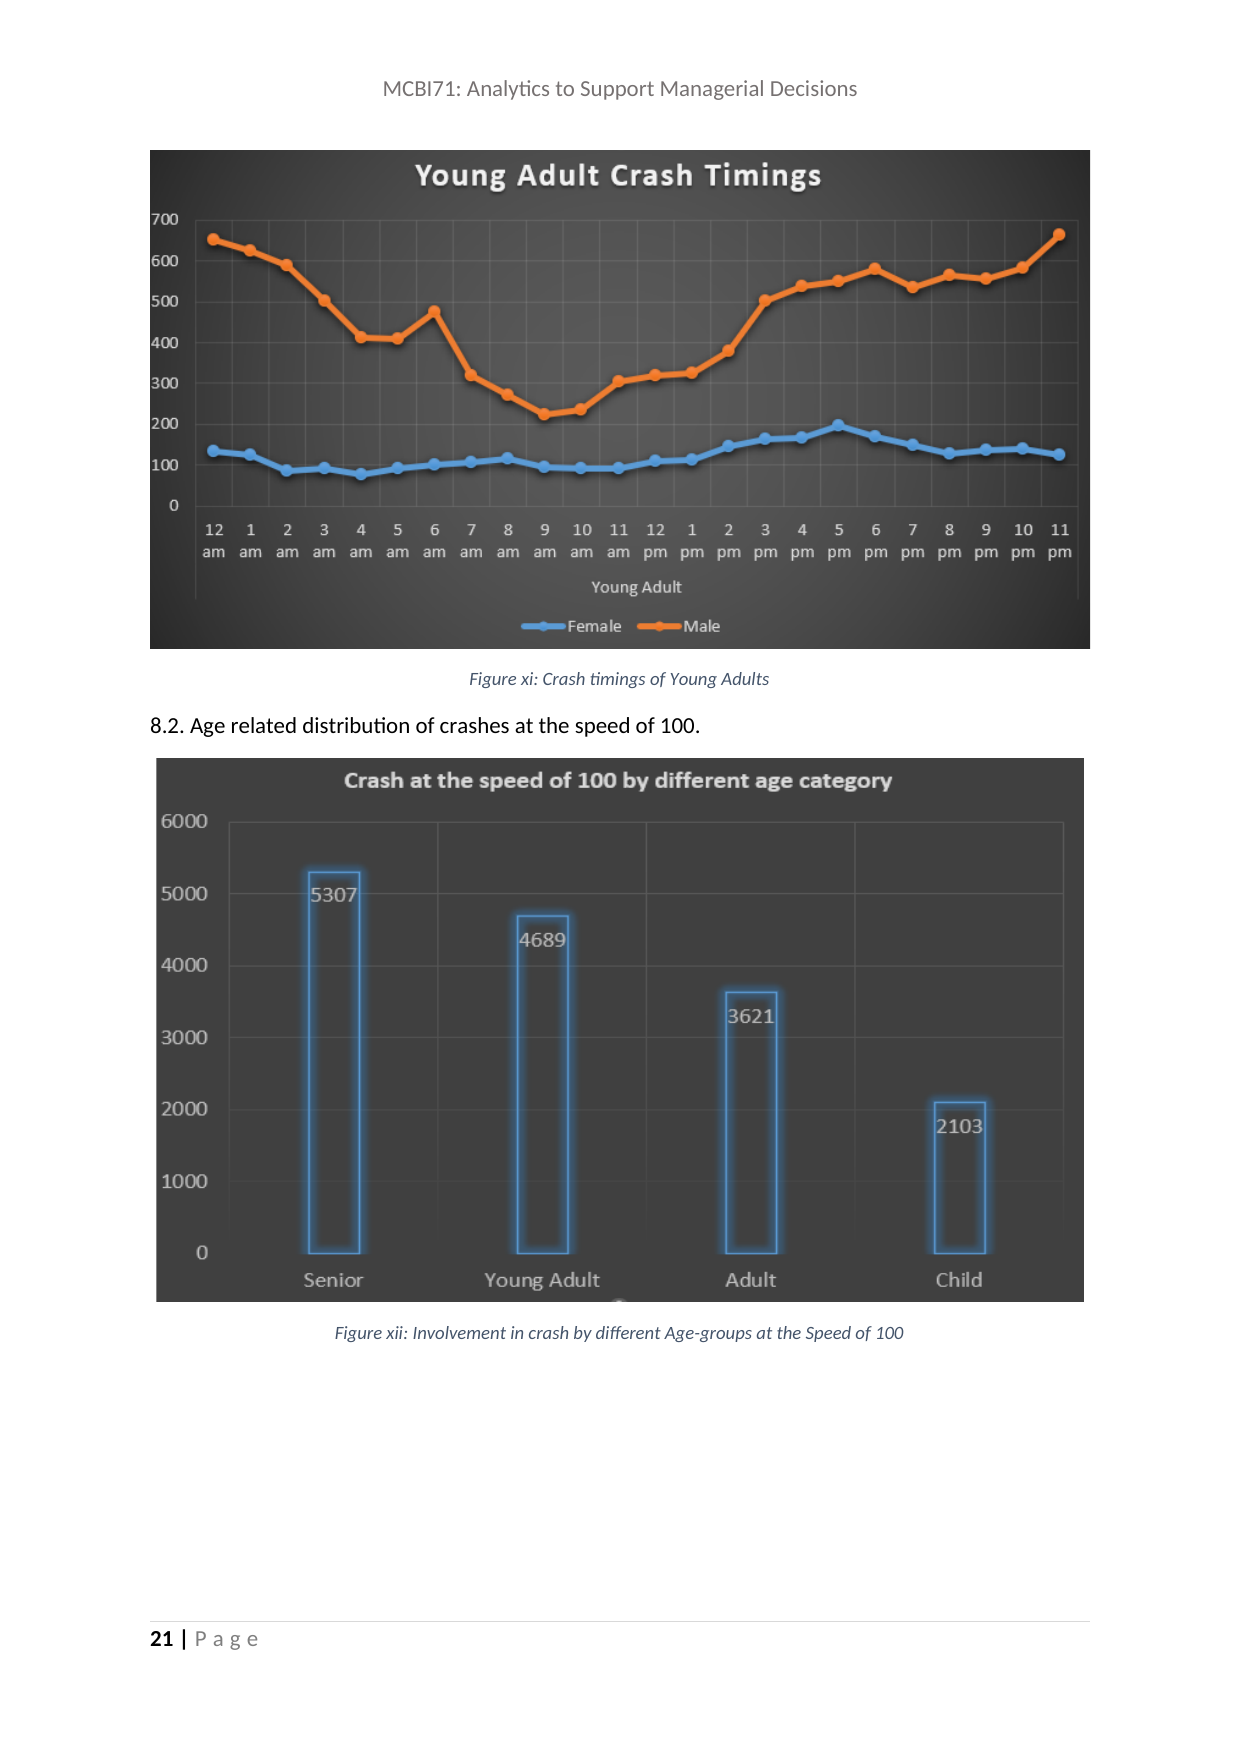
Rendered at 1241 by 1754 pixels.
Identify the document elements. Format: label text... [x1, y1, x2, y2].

picture [156, 758, 1084, 1302]
text 8.2. Age related distribution of crashes at the speed of 100. [150, 711, 1090, 739]
picture [150, 150, 1091, 649]
